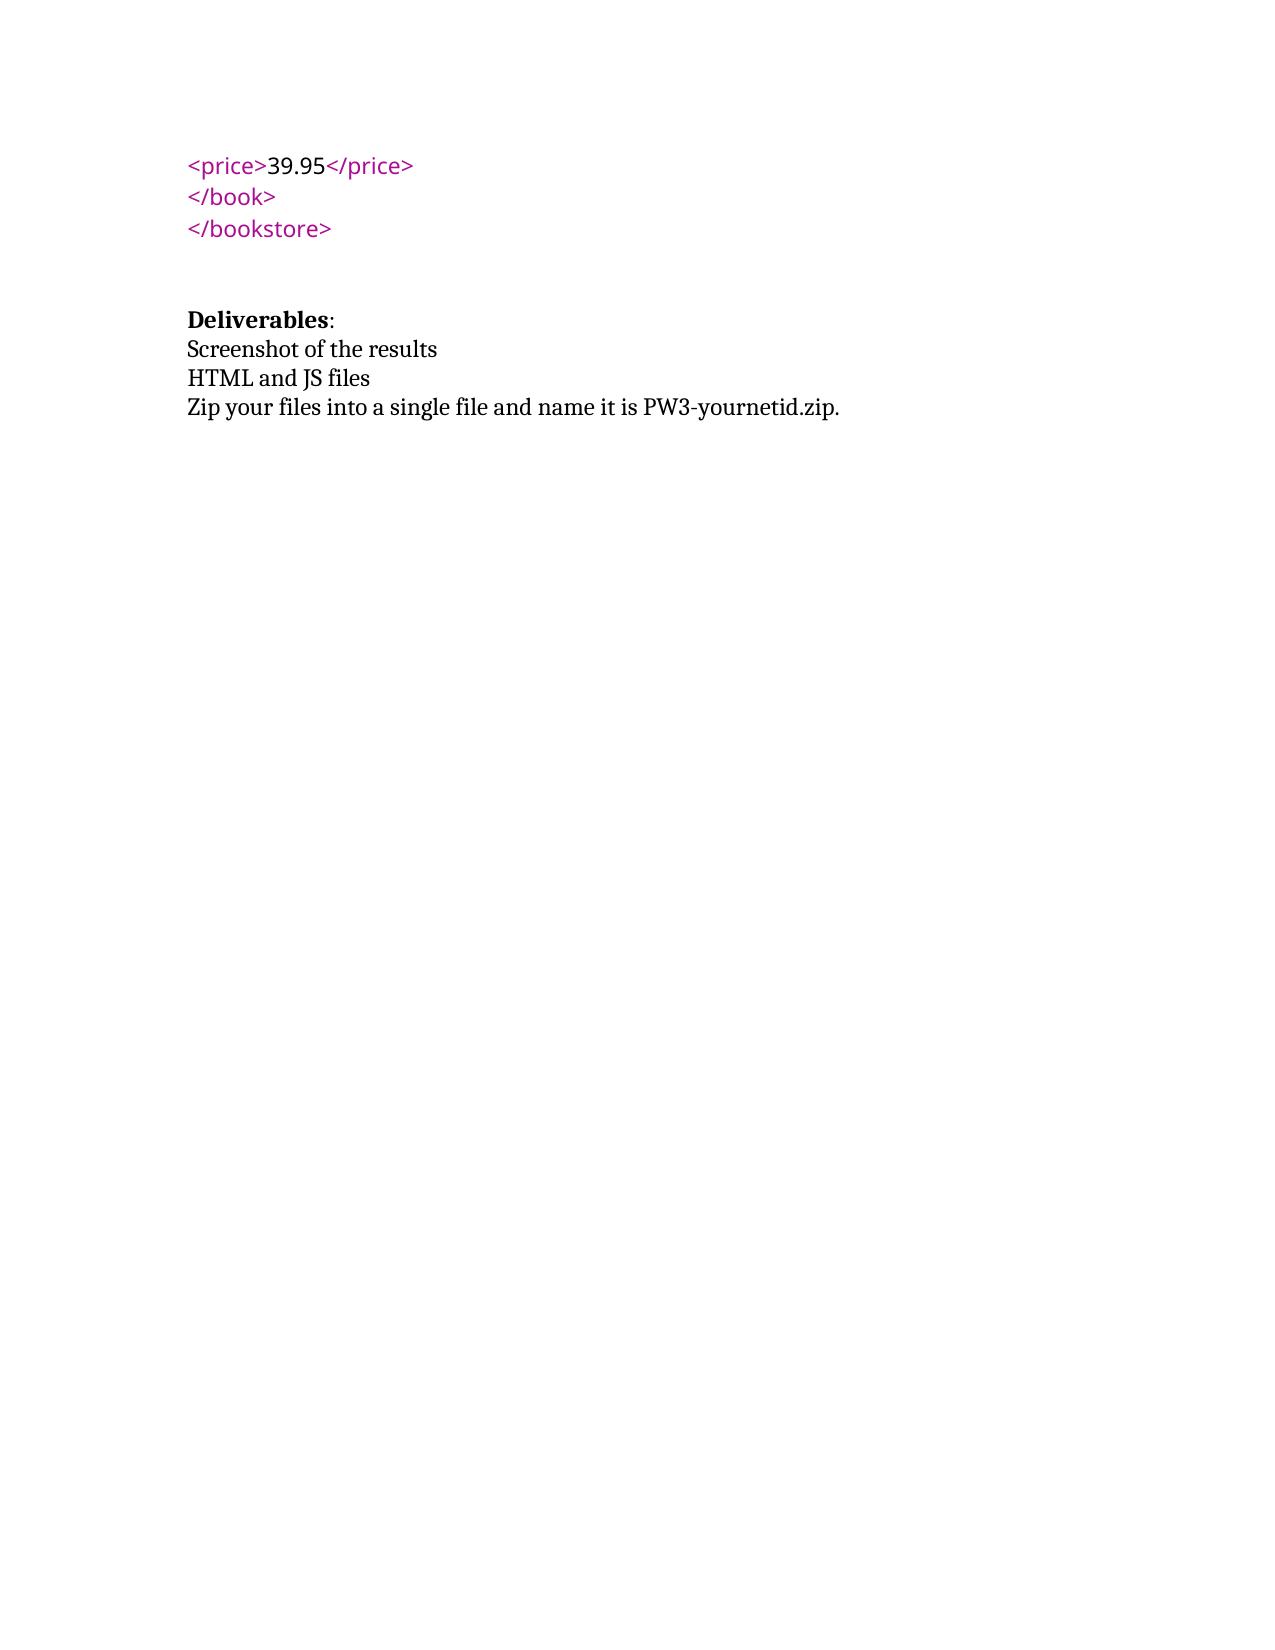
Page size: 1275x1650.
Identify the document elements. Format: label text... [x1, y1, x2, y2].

text </bookstore> [187, 212, 1087, 244]
text Zip your files into a single file and name it is PW3-yournetid.zip. [187, 392, 1087, 421]
text Deliverables: [187, 306, 1087, 335]
text Screenshot of the results [187, 335, 1087, 364]
text HTML and JS files [187, 364, 1087, 392]
text <price>39.95</price> [187, 150, 1087, 181]
text </book> [187, 181, 1087, 212]
